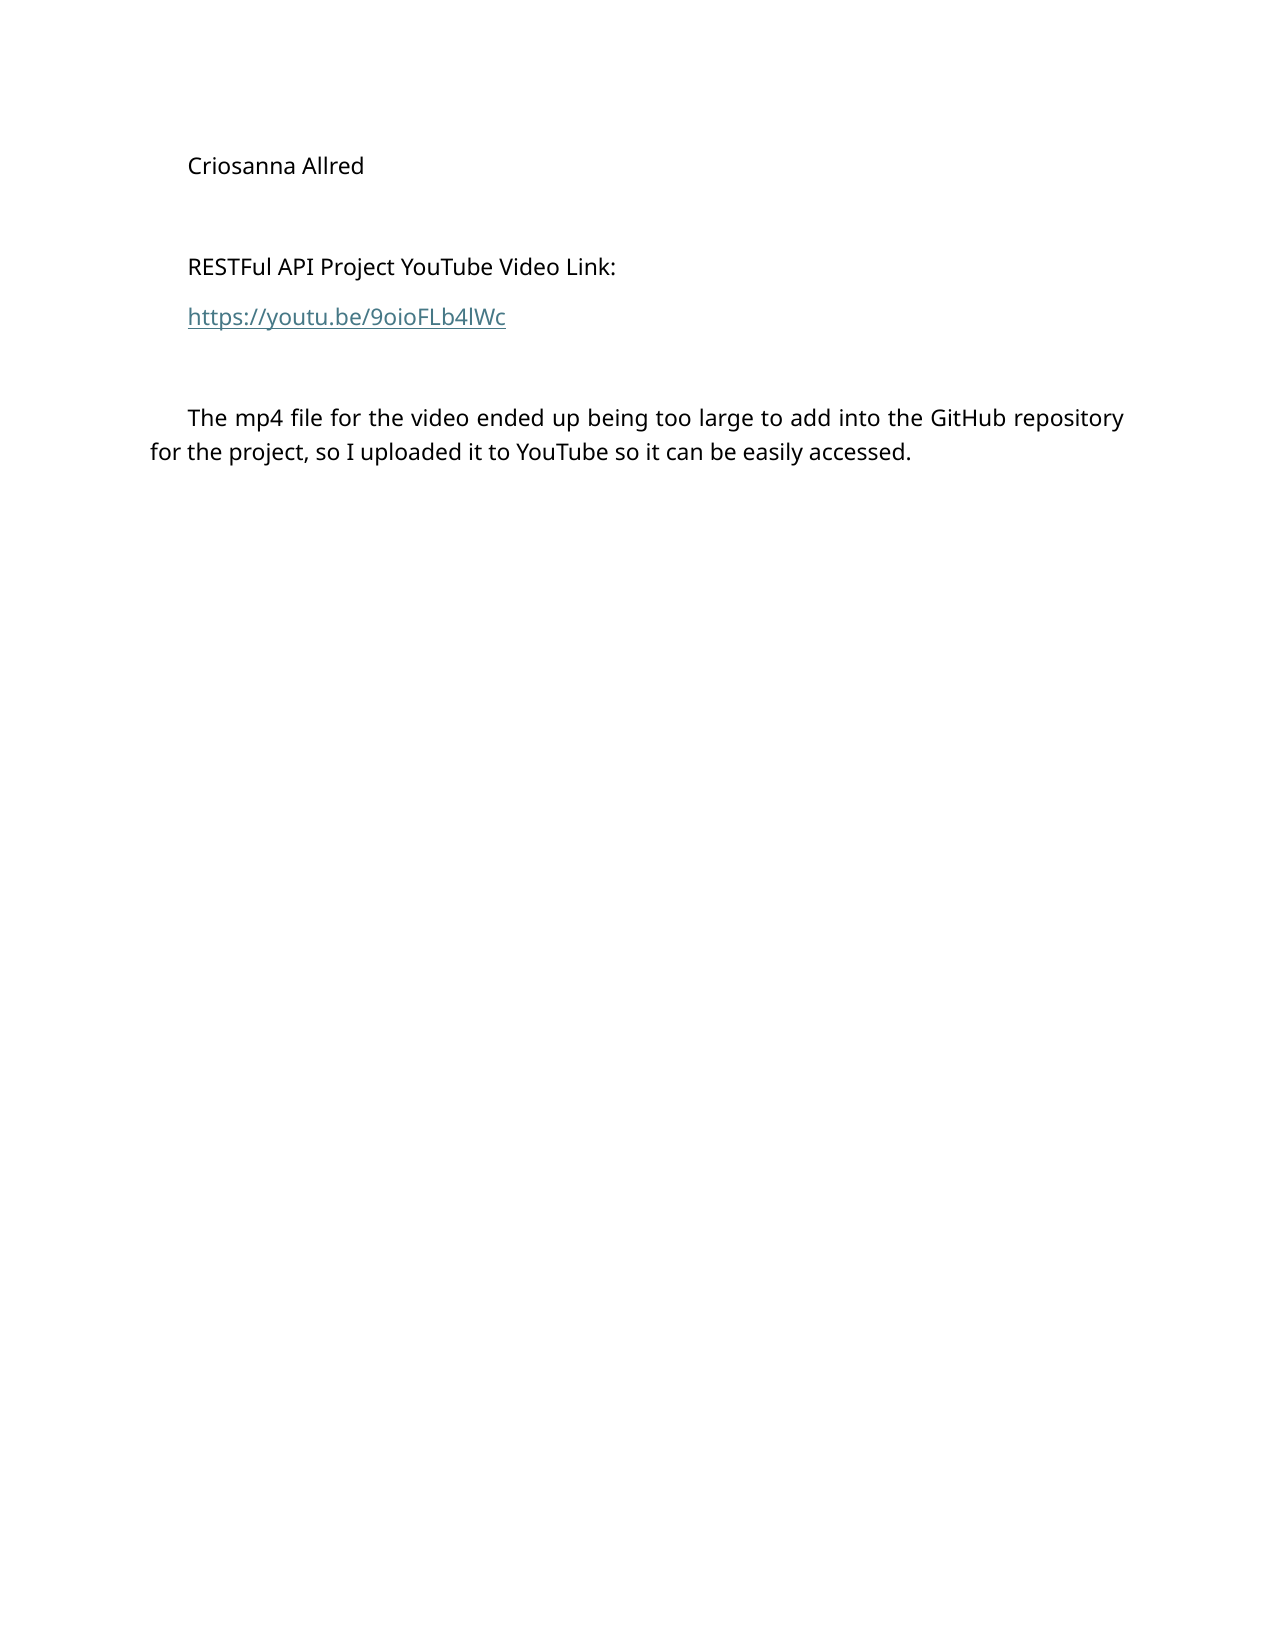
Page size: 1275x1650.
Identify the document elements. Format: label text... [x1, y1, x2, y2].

text The mp4 file for the video ended up being too large to add into the GitHub repository for the project, so I uploaded it to YouTube so it can be easily accessed. [150, 402, 1125, 467]
text Criosanna Allred [150, 150, 1125, 181]
text RESTFul API Project YouTube Video Link: [150, 251, 1125, 282]
text https://youtu.be/9oioFLb4lWc [150, 301, 1125, 332]
